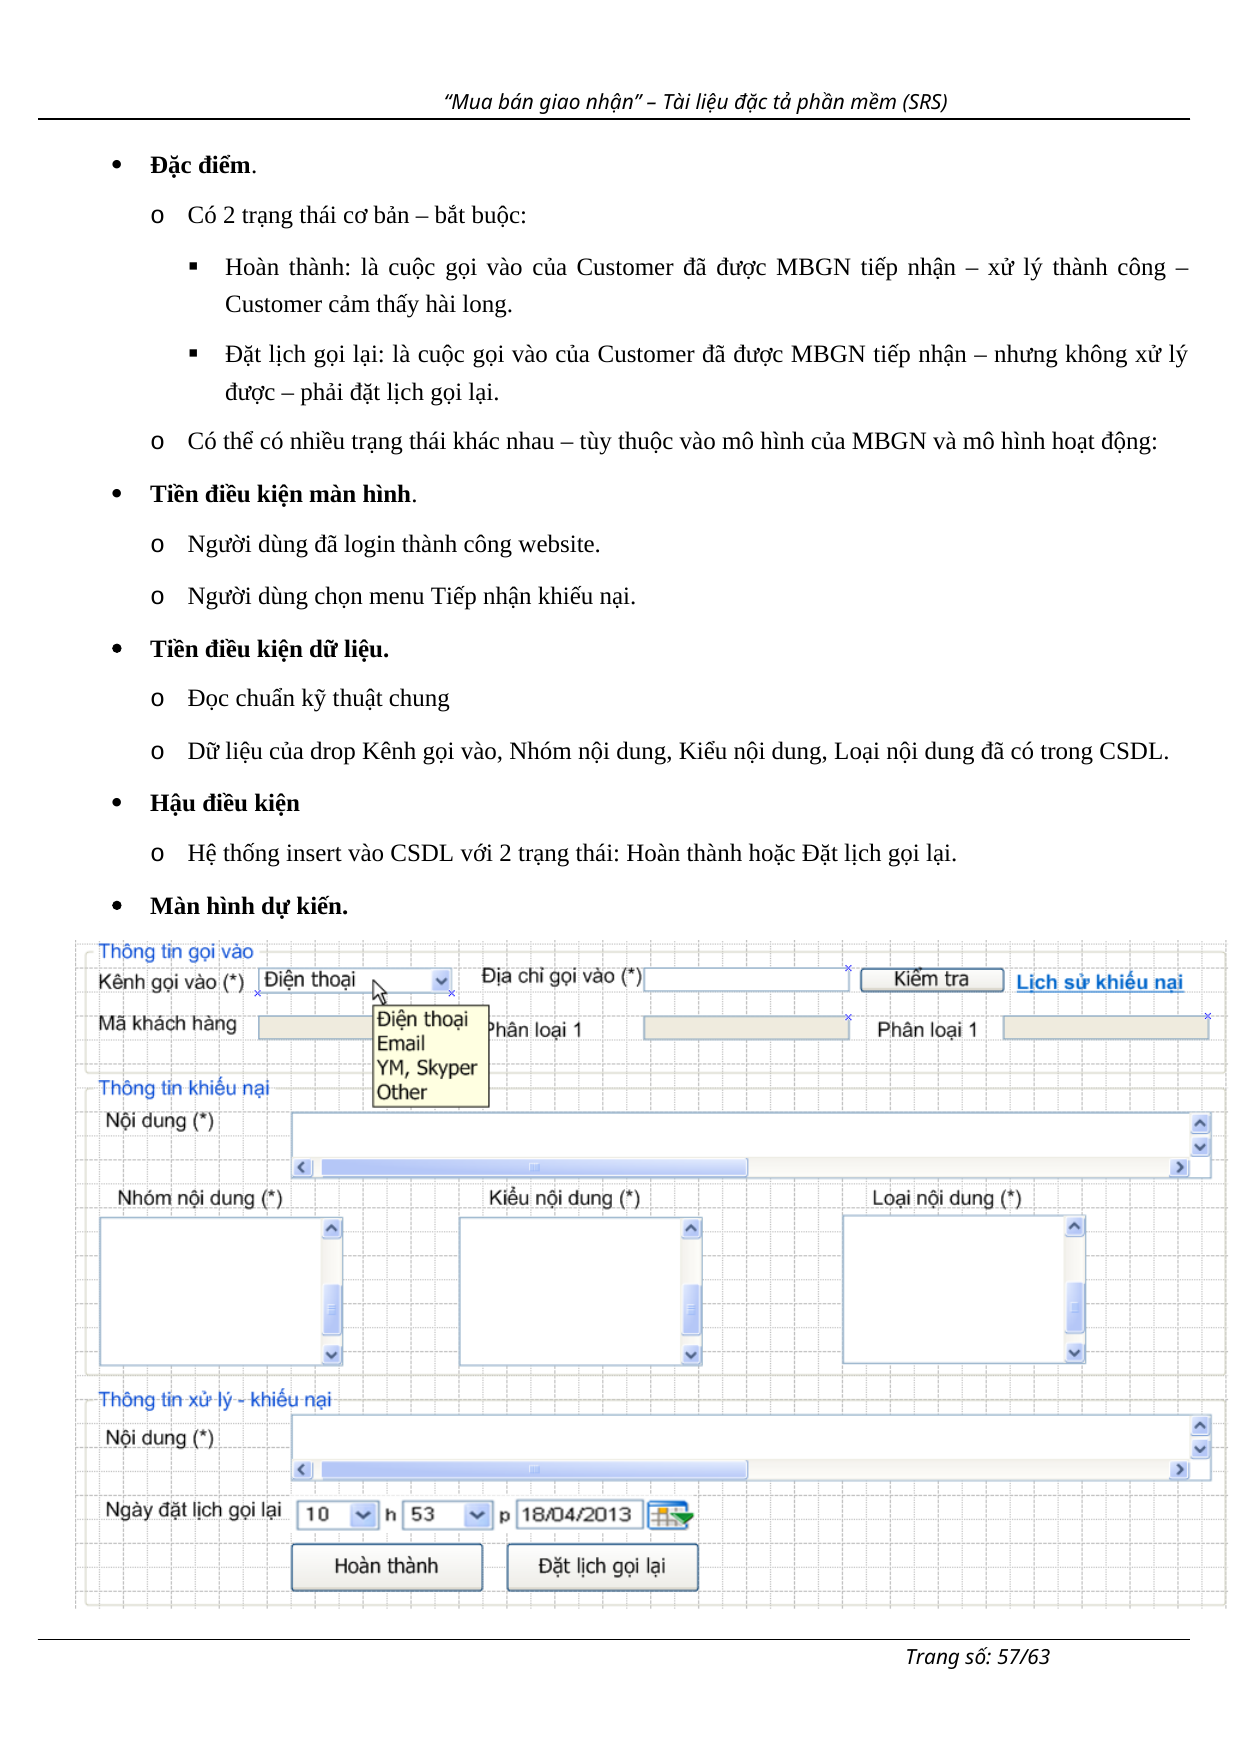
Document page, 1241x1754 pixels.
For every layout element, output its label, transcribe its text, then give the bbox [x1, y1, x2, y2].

list Tiền điều kiện dữ liệu. [112, 634, 1190, 662]
list Đặc điểm. [112, 150, 1190, 179]
list Người dùng đã login thành công website. [150, 529, 1190, 559]
list Đọc chuẩn kỹ thuật chung [150, 683, 1190, 714]
list Có thể có nhiều trạng thái khác nhau – tùy thuộc vào mô hình của MBGN và mô hình hoạt động: [150, 426, 1190, 457]
list Dữ liệu của drop Kênh gọi vào, Nhóm nội dung, Kiểu nội dung, Loại nội dung đã có trong CSDL. [150, 736, 1190, 767]
list Đặt lịch gọi lại: là cuộc gọi vào của Customer đã được MBGN tiếp nhận – nhưng không xử lý được – phải đặt lịch gọi lại. [187, 339, 1190, 405]
list Hệ thống insert vào CSDL với 2 trạng thái: Hoàn thành hoặc Đặt lịch gọi lại. [150, 838, 1190, 869]
list Người dùng chọn menu Tiếp nhận khiếu nại. [150, 581, 1190, 612]
list Hậu điều kiện [112, 788, 1190, 817]
picture [75, 940, 1229, 1610]
list Tiền điều kiện màn hình. [112, 479, 1190, 508]
list Màn hình dự kiến. [112, 891, 1190, 919]
list Hoàn thành: là cuộc gọi vào của Customer đã được MBGN tiếp nhận – xử lý thành công – Customer cảm thấy hài long. [187, 252, 1190, 318]
list Có 2 trạng thái cơ bản – bắt buộc: [150, 200, 1190, 231]
